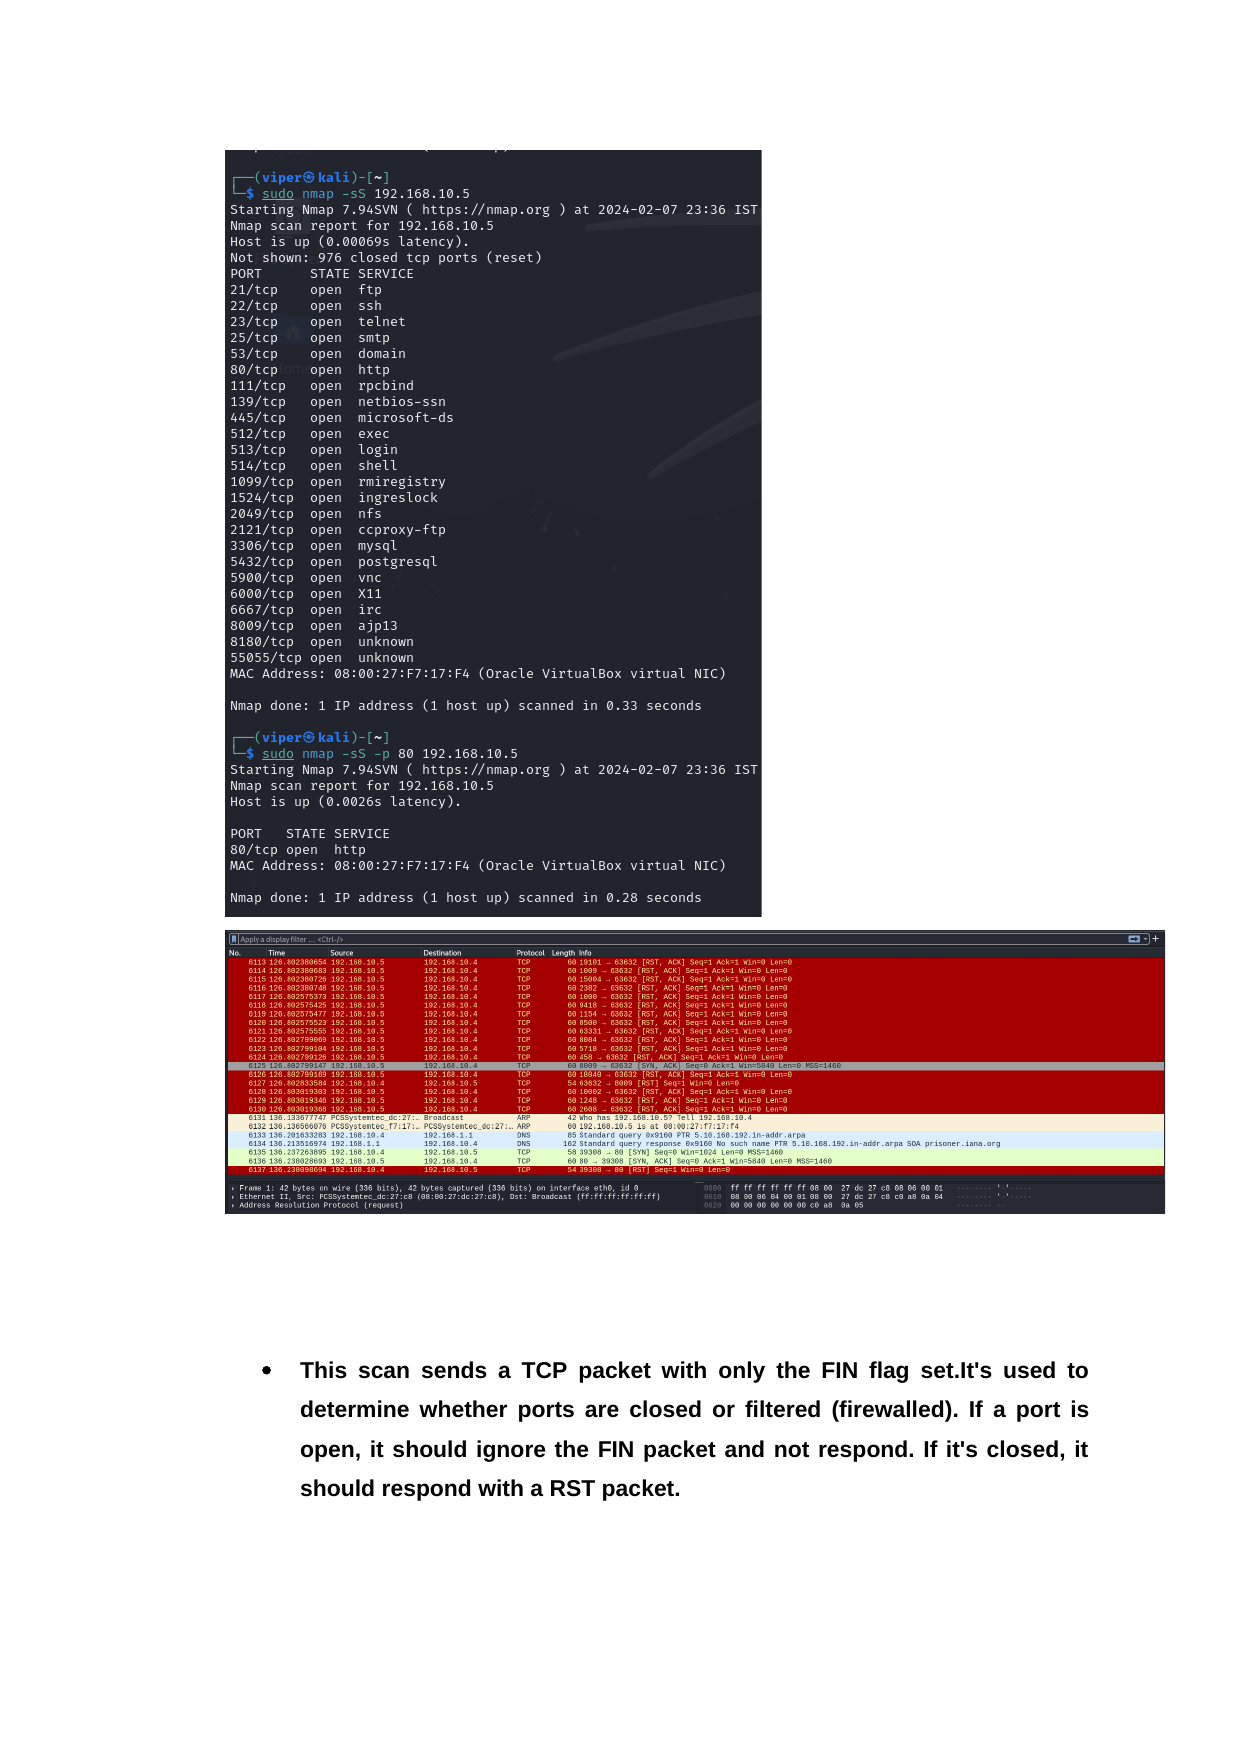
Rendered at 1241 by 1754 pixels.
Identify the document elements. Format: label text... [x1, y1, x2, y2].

picture [225, 930, 1166, 1214]
list This scan sends a TCP packet with only the FIN flag set.It's used to determine whether ports are closed or filtered (firewalled). If a port is open, it should ignore the FIN packet and not respond. If it's closed, it should respond with a RST packet. [262, 1357, 1090, 1502]
picture [225, 150, 762, 917]
